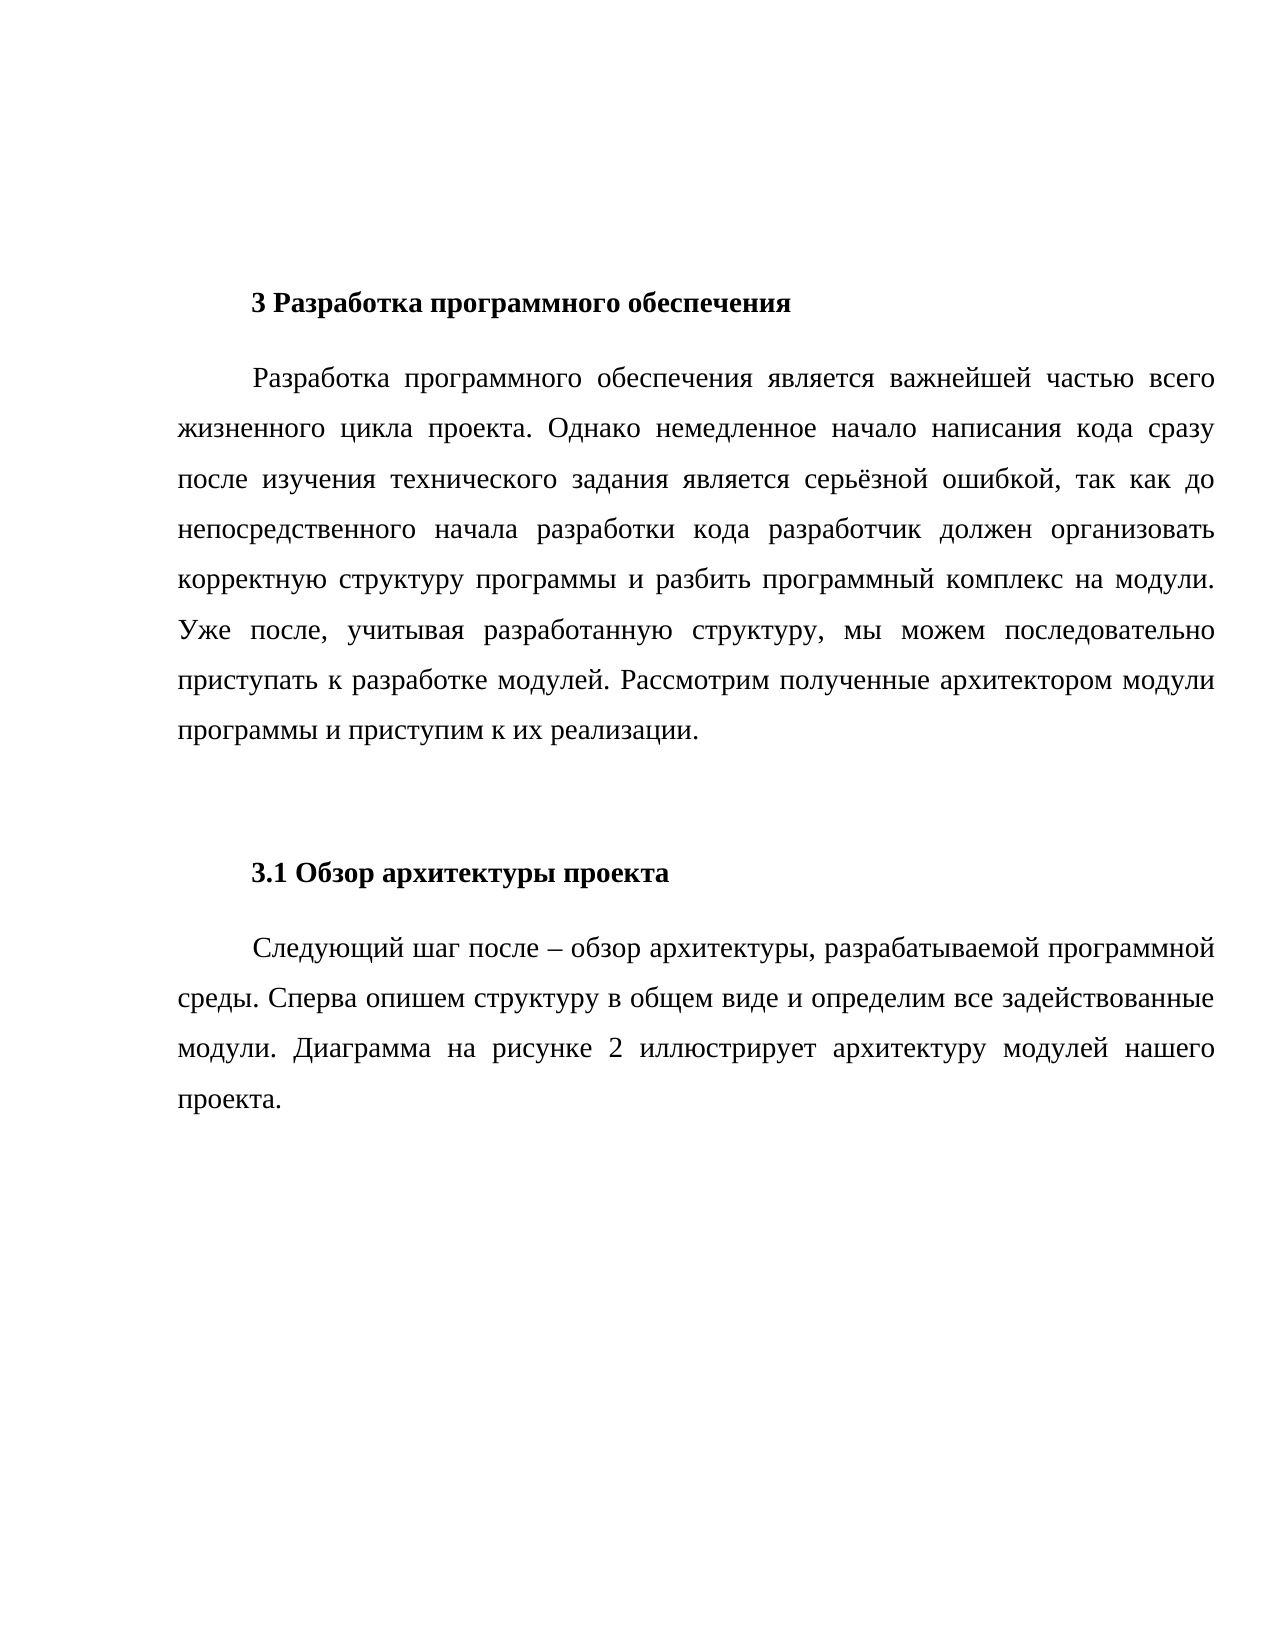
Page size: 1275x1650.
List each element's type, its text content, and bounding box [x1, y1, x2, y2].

subtitle Разработка программного обеспечения [177, 285, 1216, 318]
subtitle Обзор архитектуры проекта [177, 855, 1216, 888]
text Разработка программного обеспечения является важнейшей частью всего жизненного цикла проекта. Однако немедленное начало написания кода сразу после изучения технического задания является серьёзной ошибкой, так как до непосредственного начала разработки кода разработчик должен организовать корректную структуру программы и разбить программный комплекс на модули. Уже после, учитывая разработанную структуру, мы можем последовательно приступать к разработке модулей. Рассмотрим полученные архитектором модули программы и приступим к их реализации. [177, 360, 1216, 746]
text Следующий шаг после – обзор архитектуры, разрабатываемой программной среды. Сперва опишем структуру в общем виде и определим все задействованные модули. Диаграмма на рисунке 2 иллюстрирует архитектуру модулей нашего проекта. [177, 930, 1216, 1114]
